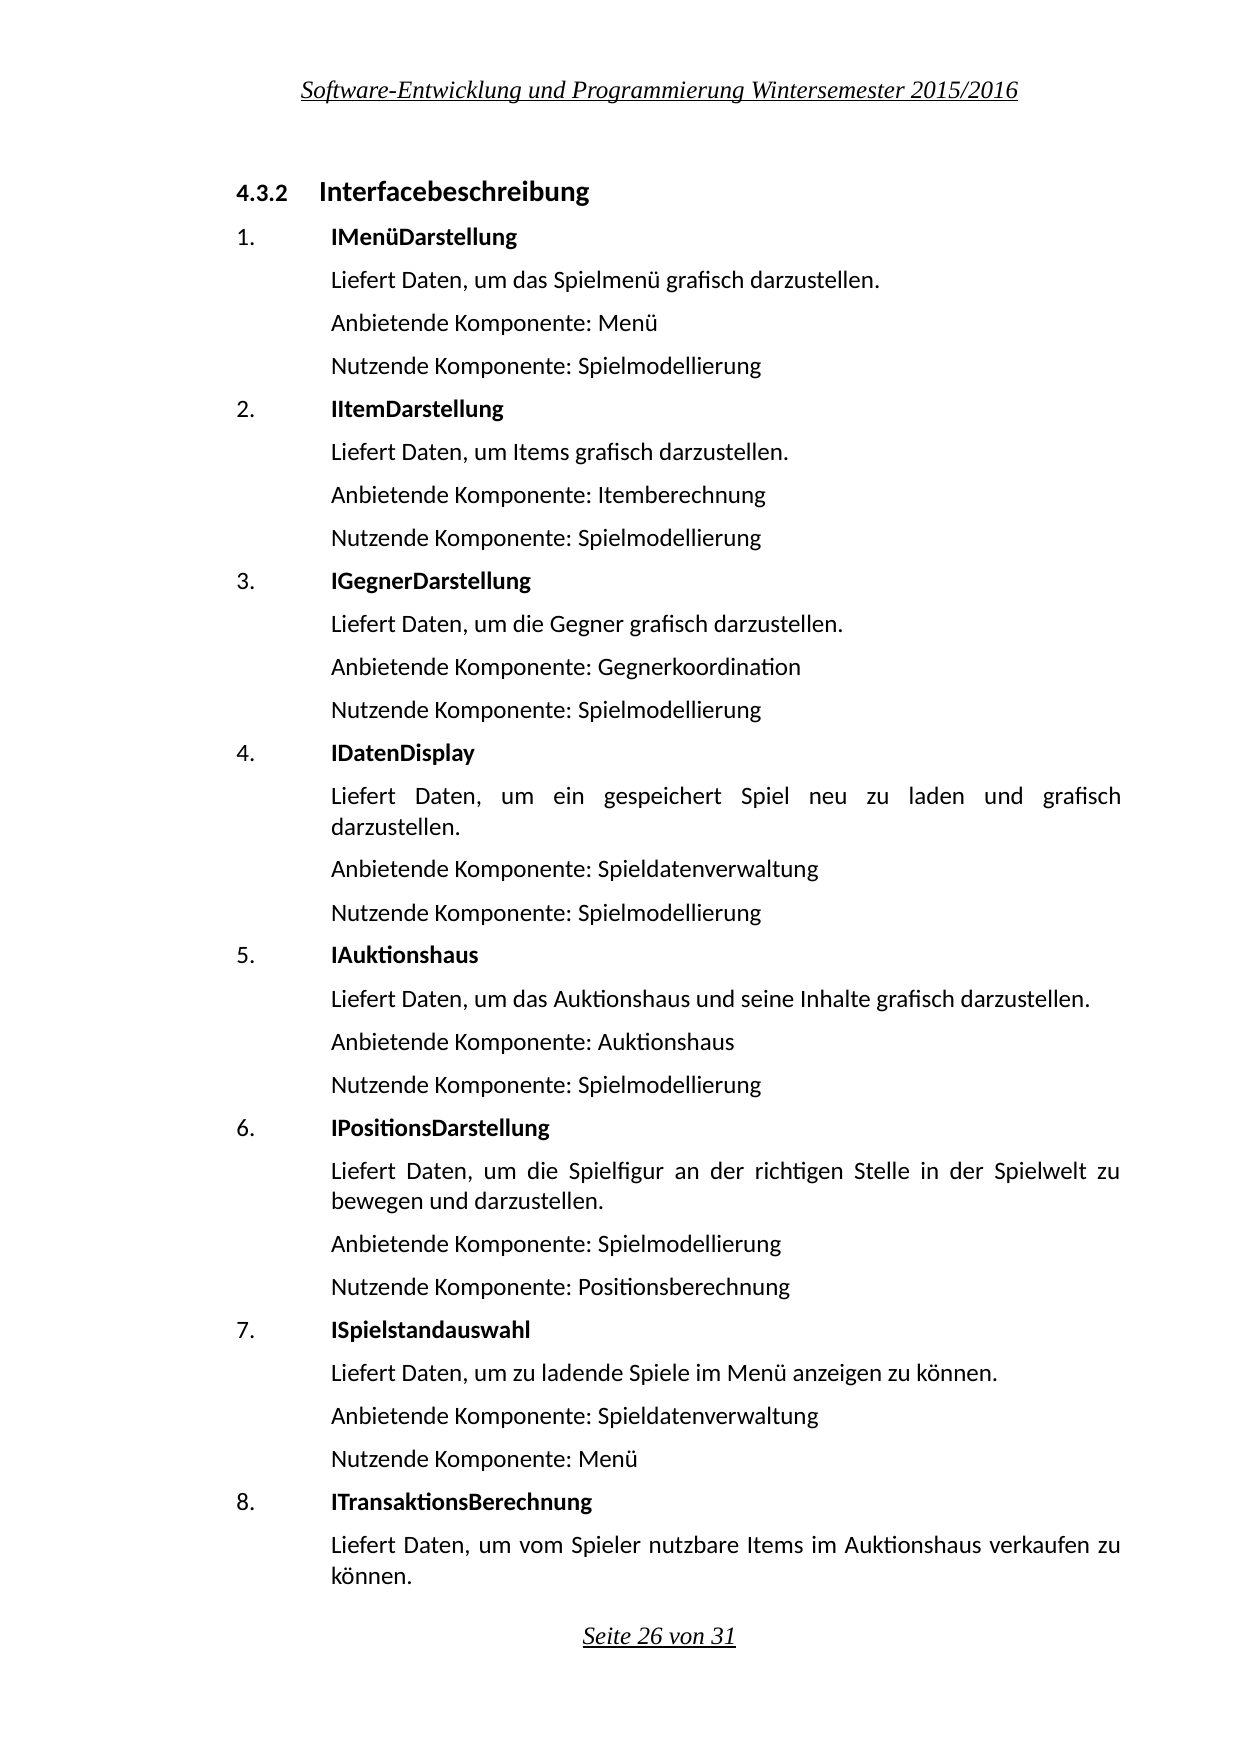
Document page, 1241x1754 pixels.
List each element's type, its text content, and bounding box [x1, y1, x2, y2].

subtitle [331, 1400, 1122, 1431]
subtitle IPositionsDarstellung [236, 1112, 1122, 1142]
subtitle Liefert Daten, um die Spielfigur an der richtigen Stelle in der Spielwelt zu bewegen und darzustellen. [331, 1155, 1122, 1216]
subtitle Liefert Daten, um zu ladende Spiele im Menü anzeigen zu können. [331, 1357, 1122, 1388]
subtitle Nutzende Komponente: Spielmodellierung [331, 1069, 1122, 1099]
subtitle Nutzende Komponente: Menü [331, 1443, 1122, 1474]
subtitle Liefert Daten, um vom Spieler nutzbare Items im Auktionshaus verkaufen zu können. [331, 1529, 1122, 1591]
subtitle IGegnerDarstellung [236, 565, 1122, 596]
subtitle Anbietende Komponente: Gegnerkoordination [331, 651, 1122, 682]
subtitle IMenüDarstellung [236, 221, 1122, 251]
subtitle Anbietende Komponente: Itemberechnung [331, 479, 1122, 509]
subtitle IItemDarstellung [236, 393, 1122, 423]
subtitle Liefert Daten, um die Gegner grafisch darzustellen. [331, 608, 1122, 638]
subtitle Liefert Daten, um das Spielmenü grafisch darzustellen. [331, 264, 1122, 294]
subtitle Nutzende Komponente: Spielmodellierung [331, 522, 1122, 552]
subtitle ITransaktionsBerechnung [236, 1486, 1122, 1517]
subtitle Anbietende Komponente: Spieldatenverwaltung [331, 854, 1122, 884]
subtitle Interfacebeschreibung [236, 173, 1122, 208]
subtitle IDatenDisplay [236, 737, 1122, 768]
subtitle Liefert Daten, um Items grafisch darzustellen. [331, 436, 1122, 466]
subtitle Nutzende Komponente: Spielmodellierung [331, 350, 1122, 380]
subtitle Anbietende Komponente: Auktionshaus [331, 1026, 1122, 1056]
subtitle Liefert Daten, um das Auktionshaus und seine Inhalte grafisch darzustellen. [331, 983, 1122, 1013]
subtitle Nutzende Komponente: Spielmodellierung [331, 897, 1122, 927]
subtitle Nutzende Komponente: Positionsberechnung [331, 1271, 1122, 1302]
subtitle Anbietende Komponente: Spielmodellierung [331, 1228, 1122, 1259]
subtitle ISpielstandauswahl [236, 1314, 1122, 1345]
subtitle Nutzende Komponente: Spielmodellierung [331, 694, 1122, 724]
subtitle IAuktionshaus [236, 940, 1122, 970]
subtitle Liefert Daten, um ein gespeichert Spiel neu zu laden und grafisch darzustellen. [331, 780, 1122, 841]
subtitle Anbietende Komponente: Menü [331, 307, 1122, 337]
